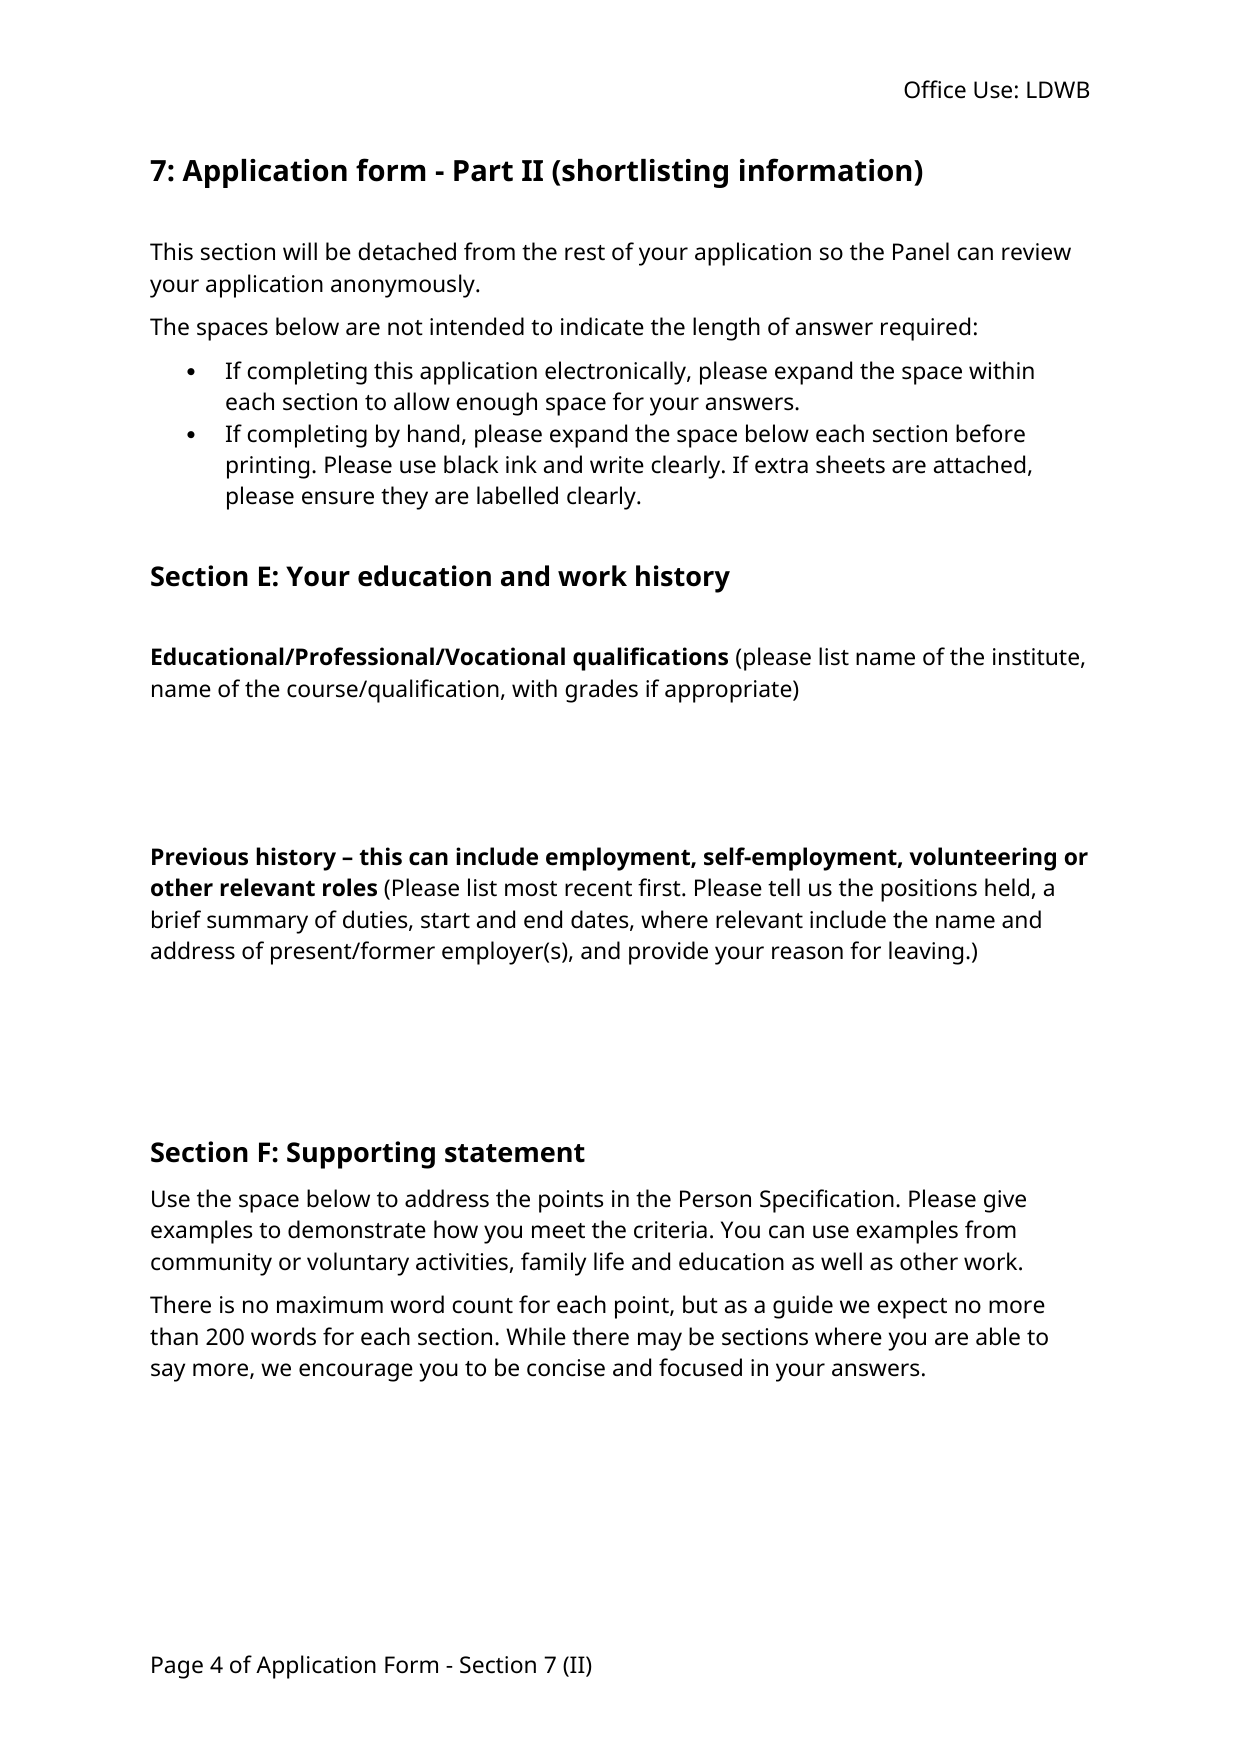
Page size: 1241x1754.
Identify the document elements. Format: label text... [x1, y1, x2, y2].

text Section F: Supporting statement [150, 1134, 1090, 1171]
text The spaces below are not intended to indicate the length of answer required: [150, 311, 1090, 342]
text 7: Application form - Part II (shortlisting information) [150, 150, 1090, 190]
list If completing this application electronically, please expand the space within each section to allow enough space for your answers. [187, 355, 1090, 417]
text Use the space below to address the points in the Person Specification. Please give examples to demonstrate how you meet the criteria. You can use examples from community or voluntary activities, family life and education as well as other work. [150, 1183, 1090, 1277]
text Section E: Your education and work history [150, 558, 1090, 595]
text This section will be detached from the rest of your application so the Panel can review your application anonymously. [150, 236, 1090, 299]
text Previous history – this can include employment, self-employment, volunteering or other relevant roles (Please list most recent first. Please tell us the positions held, a brief summary of duties, start and end dates, where relevant include the name and address of present/former employer(s), and provide your reason for leaving.) [150, 841, 1090, 966]
list If completing by hand, please expand the space below each section before printing. Please use black ink and write clearly. If extra sheets are attached, please ensure they are labelled clearly. [187, 417, 1090, 511]
text Educational/Professional/Vocational qualifications (please list name of the institute, name of the course/qualification, with grades if appropriate) [150, 641, 1090, 704]
text There is no maximum word count for each point, but as a guide we expect no more than 200 words for each section. While there may be sections where you are able to say more, we encourage you to be concise and focused in your answers. [150, 1289, 1090, 1383]
